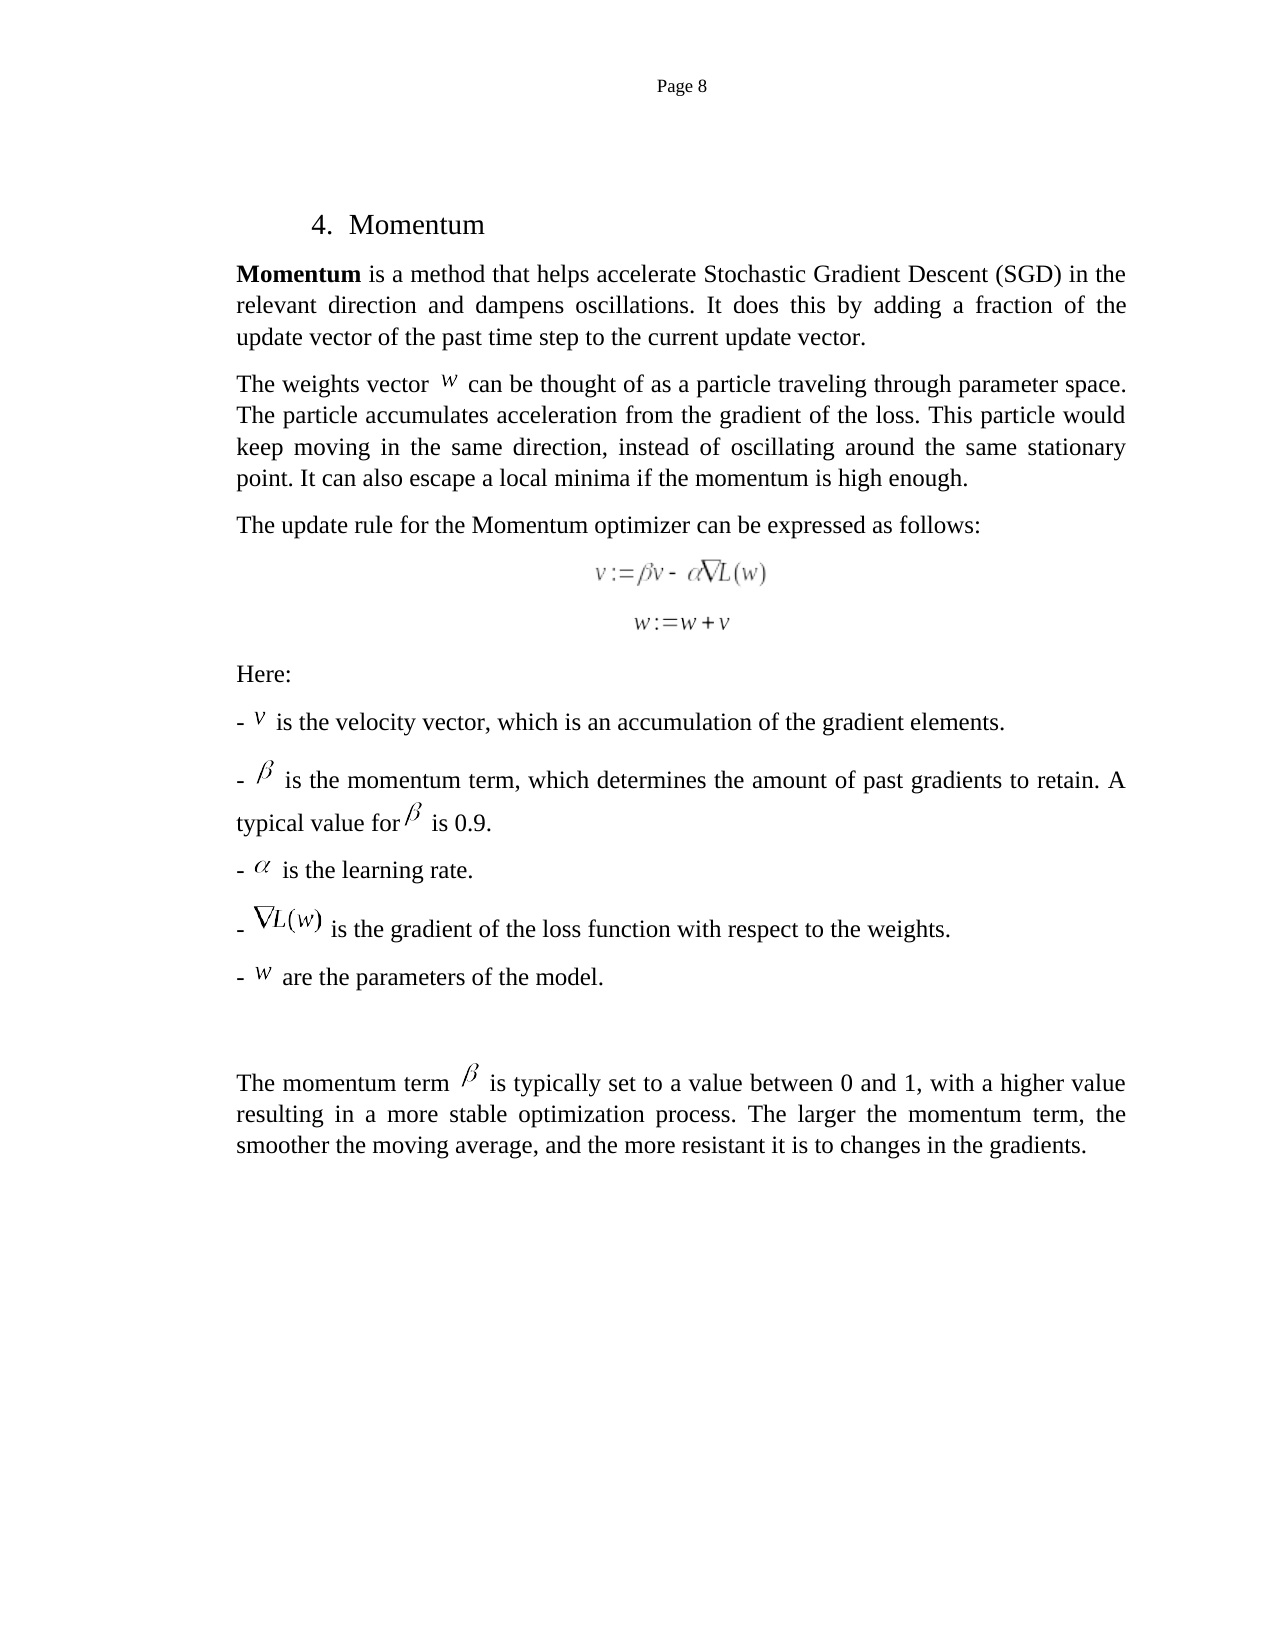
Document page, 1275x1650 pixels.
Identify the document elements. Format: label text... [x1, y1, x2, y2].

text - is the momentum term, which determines the amount of past gradients to retain. A typical value for is 0.9. [236, 754, 1127, 836]
text The update rule for the Momentum optimizer can be expressed as follows: [236, 510, 1127, 539]
text The momentum term is typically set to a value between 0 and 1, with a higher value resulting in a more stable optimization process. The larger the momentum term, the smoother the moving average, and the more resistant it is to changes in the gradients. [236, 1057, 1127, 1159]
text - is the learning rate. [236, 855, 1127, 884]
text Momentum is a method that helps accelerate Stochastic Gradient Descent (SGD) in the relevant direction and dampens oscillations. It does this by adding a fraction of the update vector of the past time step to the current update vector. [236, 259, 1127, 350]
text - is the gradient of the loss function with respect to the weights. [236, 903, 1127, 943]
text - are the parameters of the model. [236, 962, 1127, 991]
text Here: [236, 659, 1127, 688]
text - is the velocity vector, which is an accumulation of the gradient elements. [236, 707, 1127, 736]
subtitle Momentum [311, 207, 1127, 240]
text The weights vector can be thought of as a particle traveling through parameter space. The particle accumulates acceleration from the gradient of the loss. This particle would keep moving in the same direction, instead of oscillating around the same stationary point. It can also escape a local minima if the momentum is high enough. [236, 369, 1127, 491]
